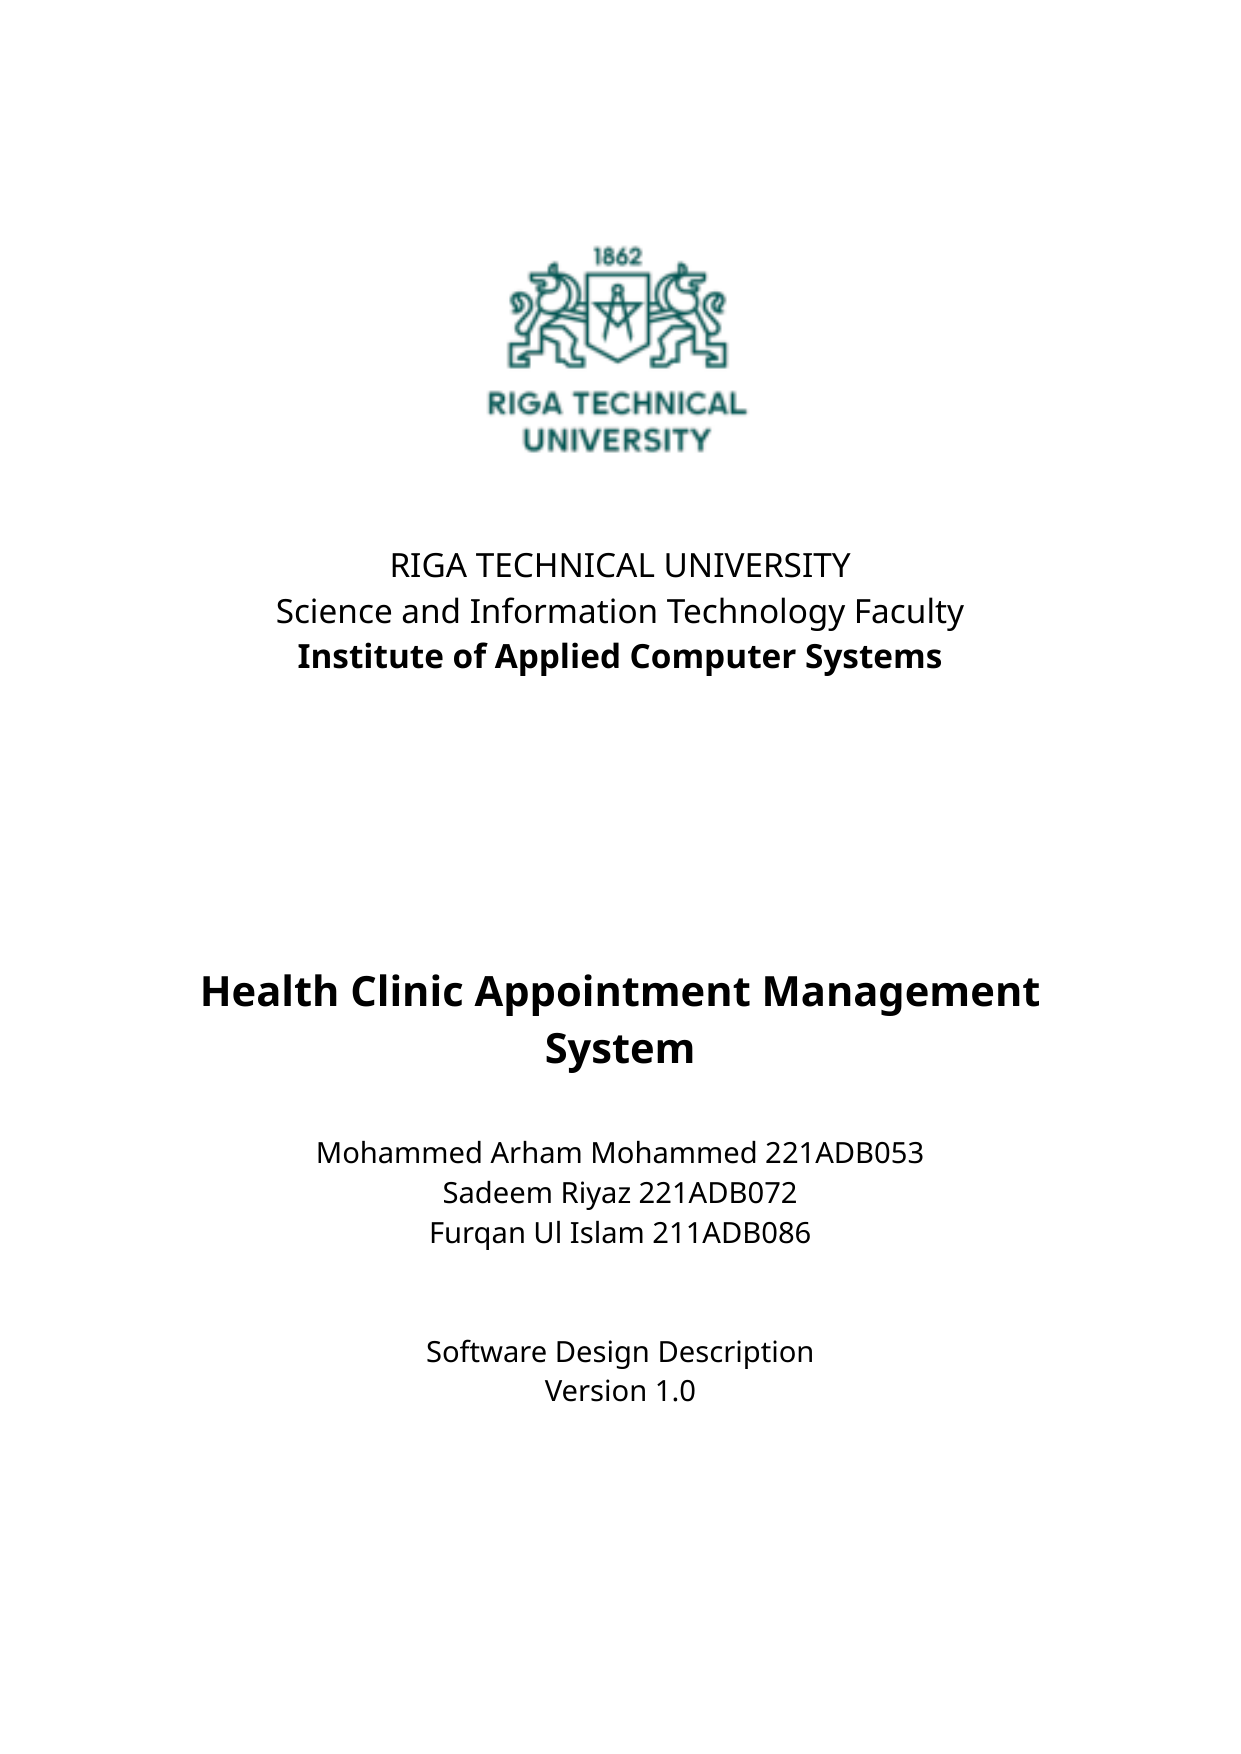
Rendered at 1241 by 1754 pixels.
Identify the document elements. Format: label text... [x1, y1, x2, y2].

text Sadeem Riyaz 221ADB072 [150, 1172, 1090, 1212]
text Version 1.0 [150, 1371, 1090, 1410]
text Health Clinic Appointment Management System [150, 962, 1090, 1076]
text Furqan Ul Islam 211ADB086 [150, 1212, 1090, 1252]
text Science and Information Technology Faculty [150, 587, 1090, 633]
text Institute of Applied Computer Systems [150, 633, 1090, 678]
text RIGA TECHNICAL UNIVERSITY [150, 542, 1090, 587]
picture [447, 206, 793, 486]
text Software Design Description [150, 1331, 1090, 1371]
text Mohammed Arham Mohammed 221ADB053 [150, 1132, 1090, 1172]
